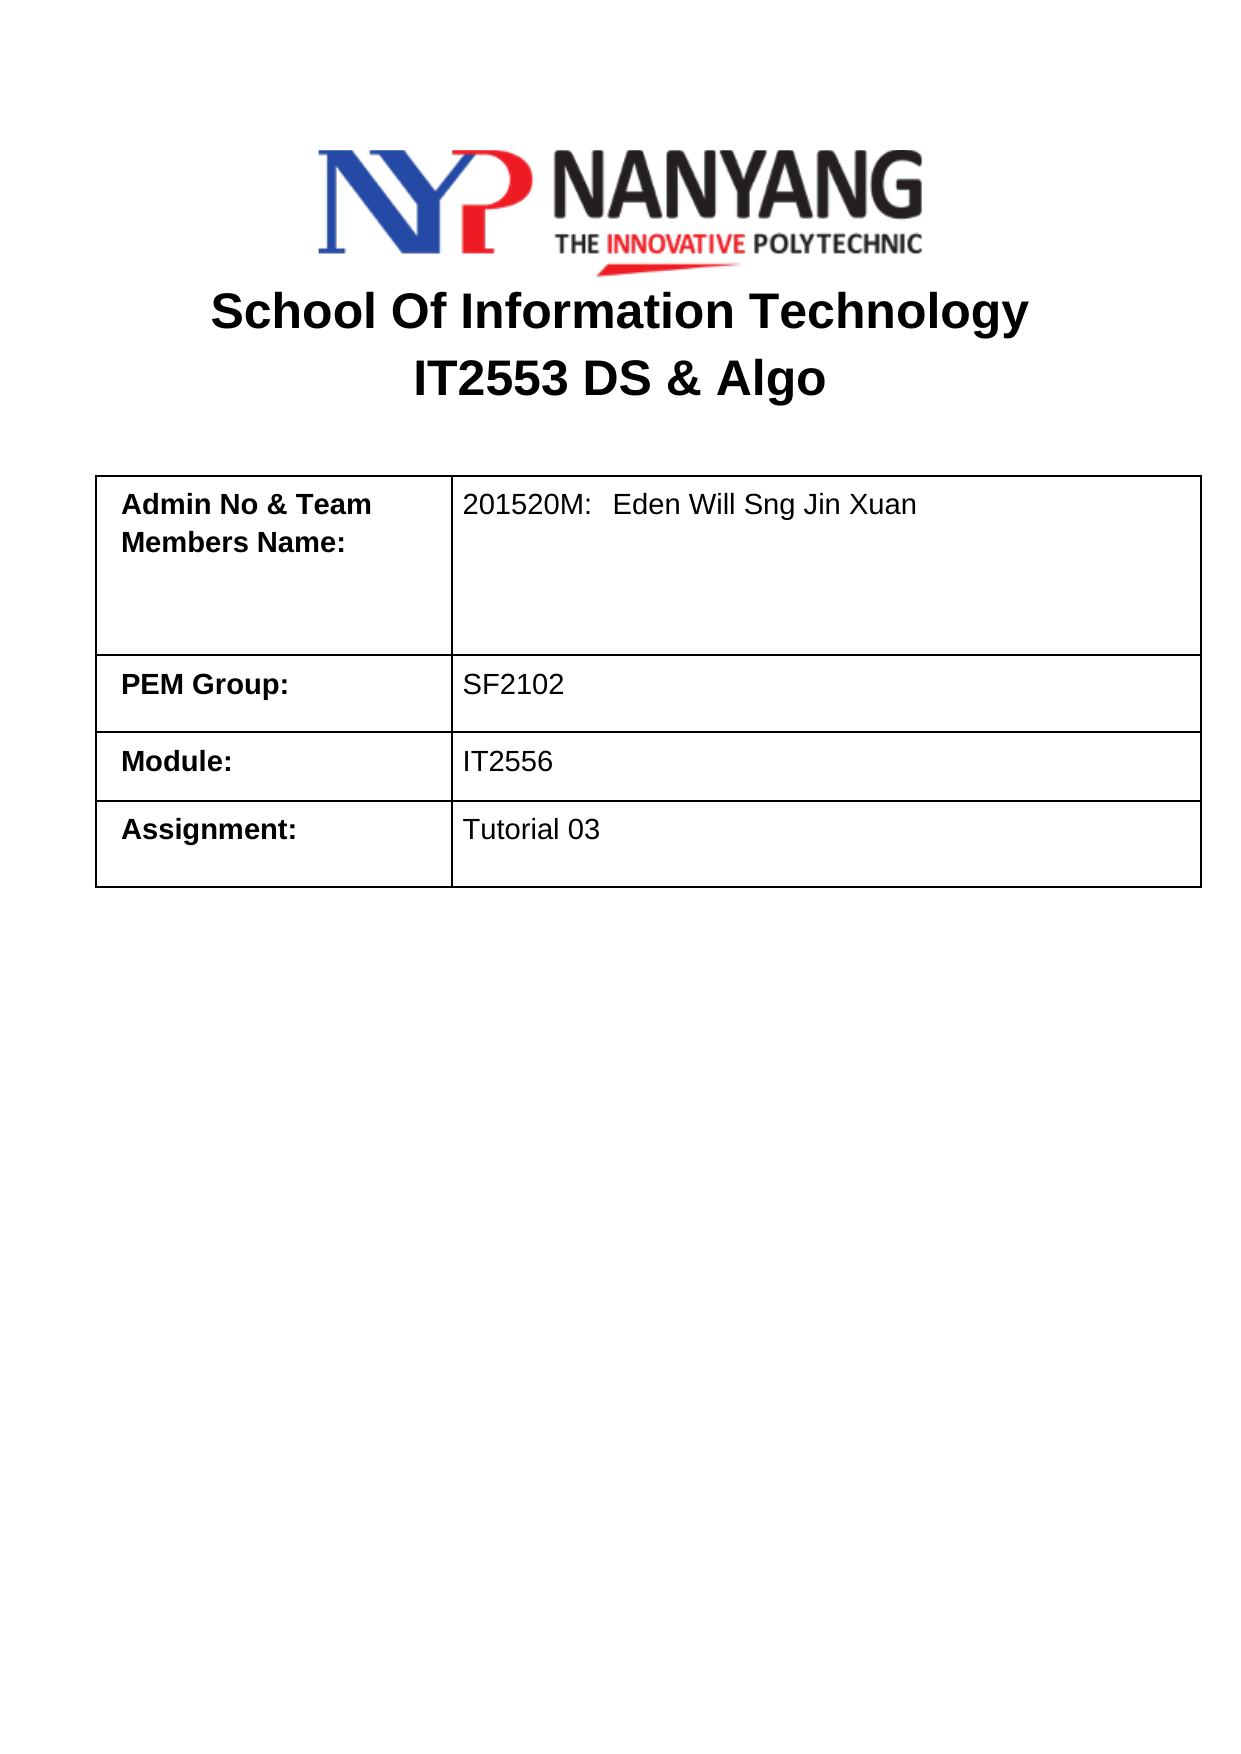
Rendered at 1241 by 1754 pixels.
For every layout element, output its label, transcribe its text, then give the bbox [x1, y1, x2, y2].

text School Of Information Technology [150, 282, 1090, 339]
table_header 201520M: Eden Will Sng Jin Xuan [453, 477, 1200, 654]
table_cell IT2556 [453, 733, 1200, 800]
table_cell Tutorial 03 [453, 802, 1200, 886]
table_cell Module: [97, 733, 451, 800]
table_cell SF2102 [453, 656, 1200, 731]
table_header Admin No & Team Members Name: [97, 477, 451, 654]
picture [318, 150, 922, 279]
table_cell Assignment: [97, 802, 451, 886]
table_cell PEM Group: [97, 656, 451, 731]
text IT2553 DS & Algo [150, 348, 1090, 406]
